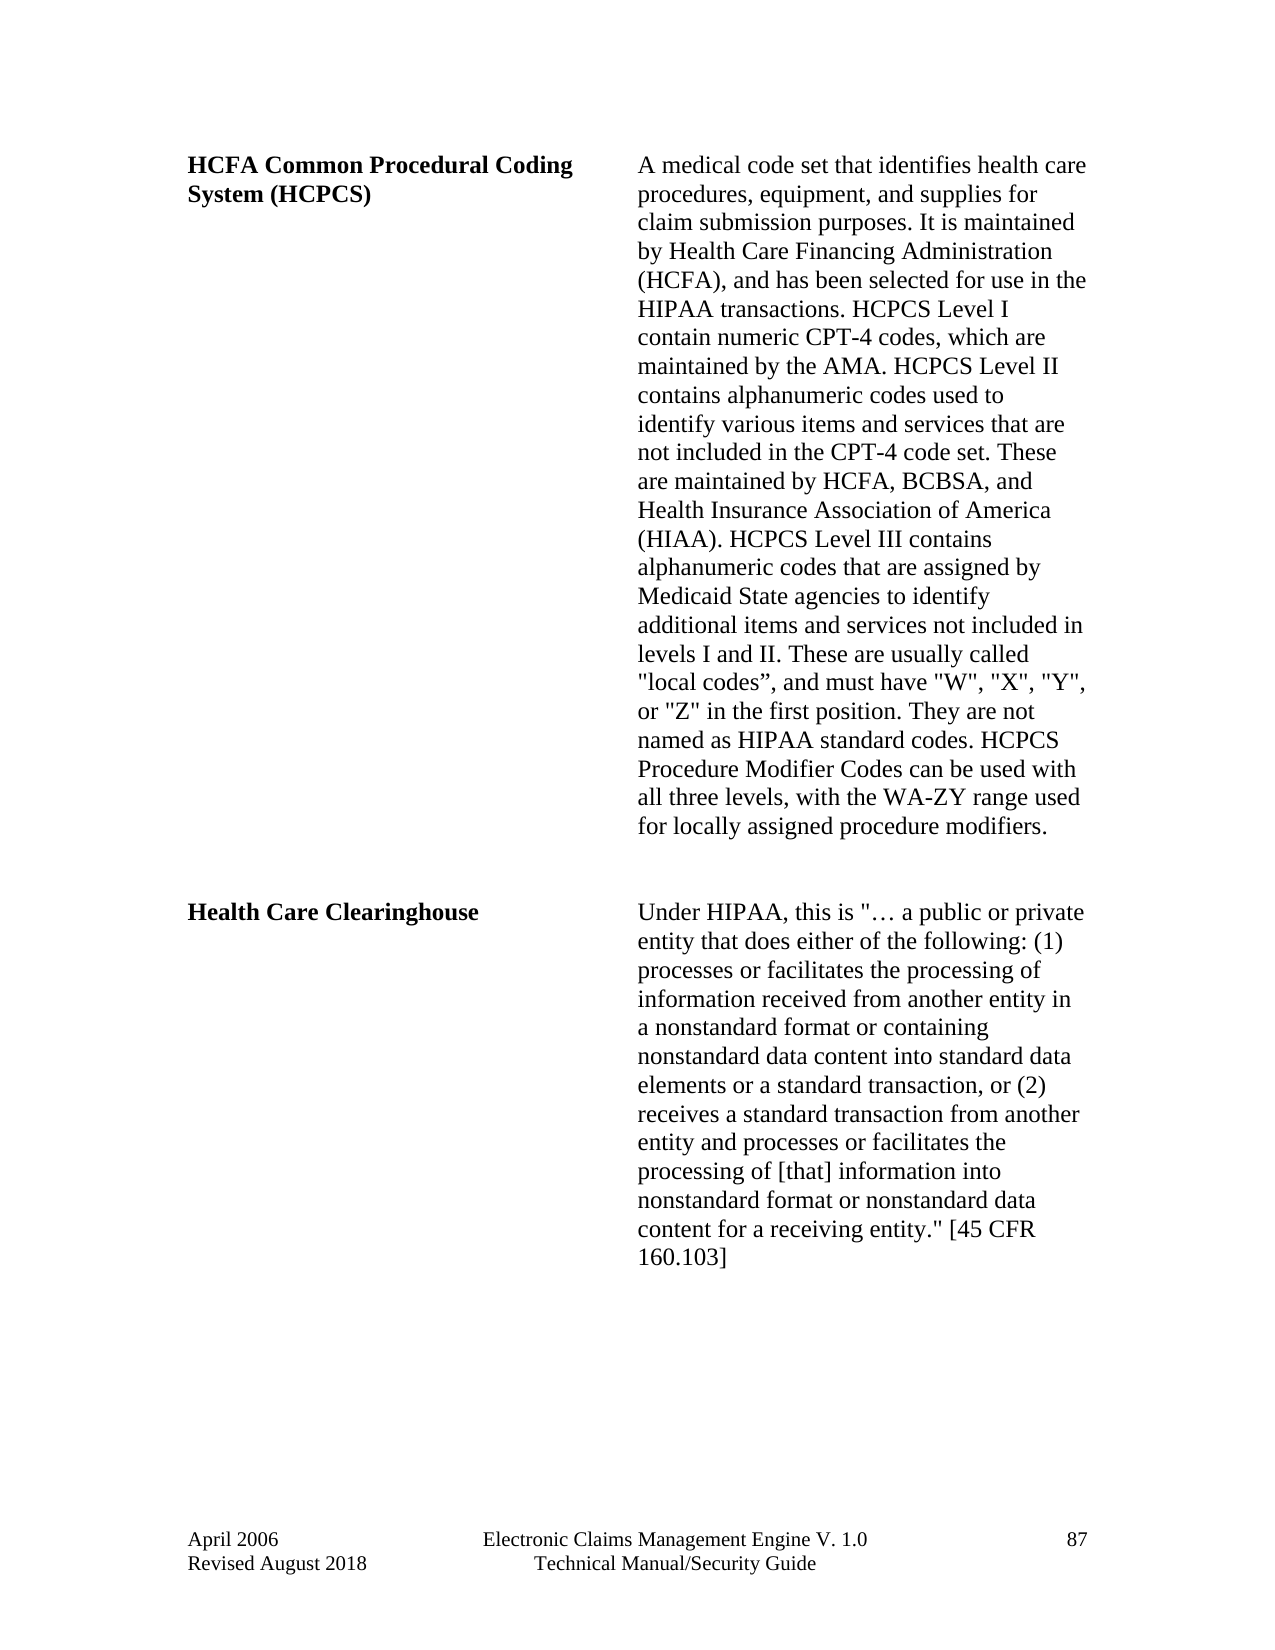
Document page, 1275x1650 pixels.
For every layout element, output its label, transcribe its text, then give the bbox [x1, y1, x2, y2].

text System (HCPCS) procedures, equipment, and supplies for claim submission purposes. It is maintained by Health Care Financing Administration (HCFA), and has been selected for use in the HIPAA transactions. HCPCS Level I contain numeric CPT-4 codes, which are maintained by the AMA. HCPCS Level II contains alphanumeric codes used to identify various items and services that are not included in the CPT-4 code set. These are maintained by HCFA, BCBSA, and Health Insurance Association of America (HIAA). HCPCS Level III contains alphanumeric codes that are assigned by Medicaid State agencies to identify additional items and services not included in levels I and II. These are usually called "local codes”, and must have "W", "X", "Y", or "Z" in the first position. They are not named as HIPAA standard codes. HCPCS Procedure Modifier Codes can be used with all three levels, with the WA-ZY range used for locally assigned procedure modifiers. [187, 179, 1087, 840]
text Health Care Clearinghouse Under HIPAA, this is "… a public or private entity that does either of the following: (1) processes or facilitates the processing of information received from another entity in a nonstandard format or containing nonstandard data content into standard data elements or a standard transaction, or (2) receives a standard transaction from another entity and processes or facilitates the processing of [that] information into nonstandard format or nonstandard data content for a receiving entity." [45 CFR 160.103] [187, 897, 1087, 1271]
text HCFA Common Procedural Coding A medical code set that identifies health care [187, 150, 1087, 179]
